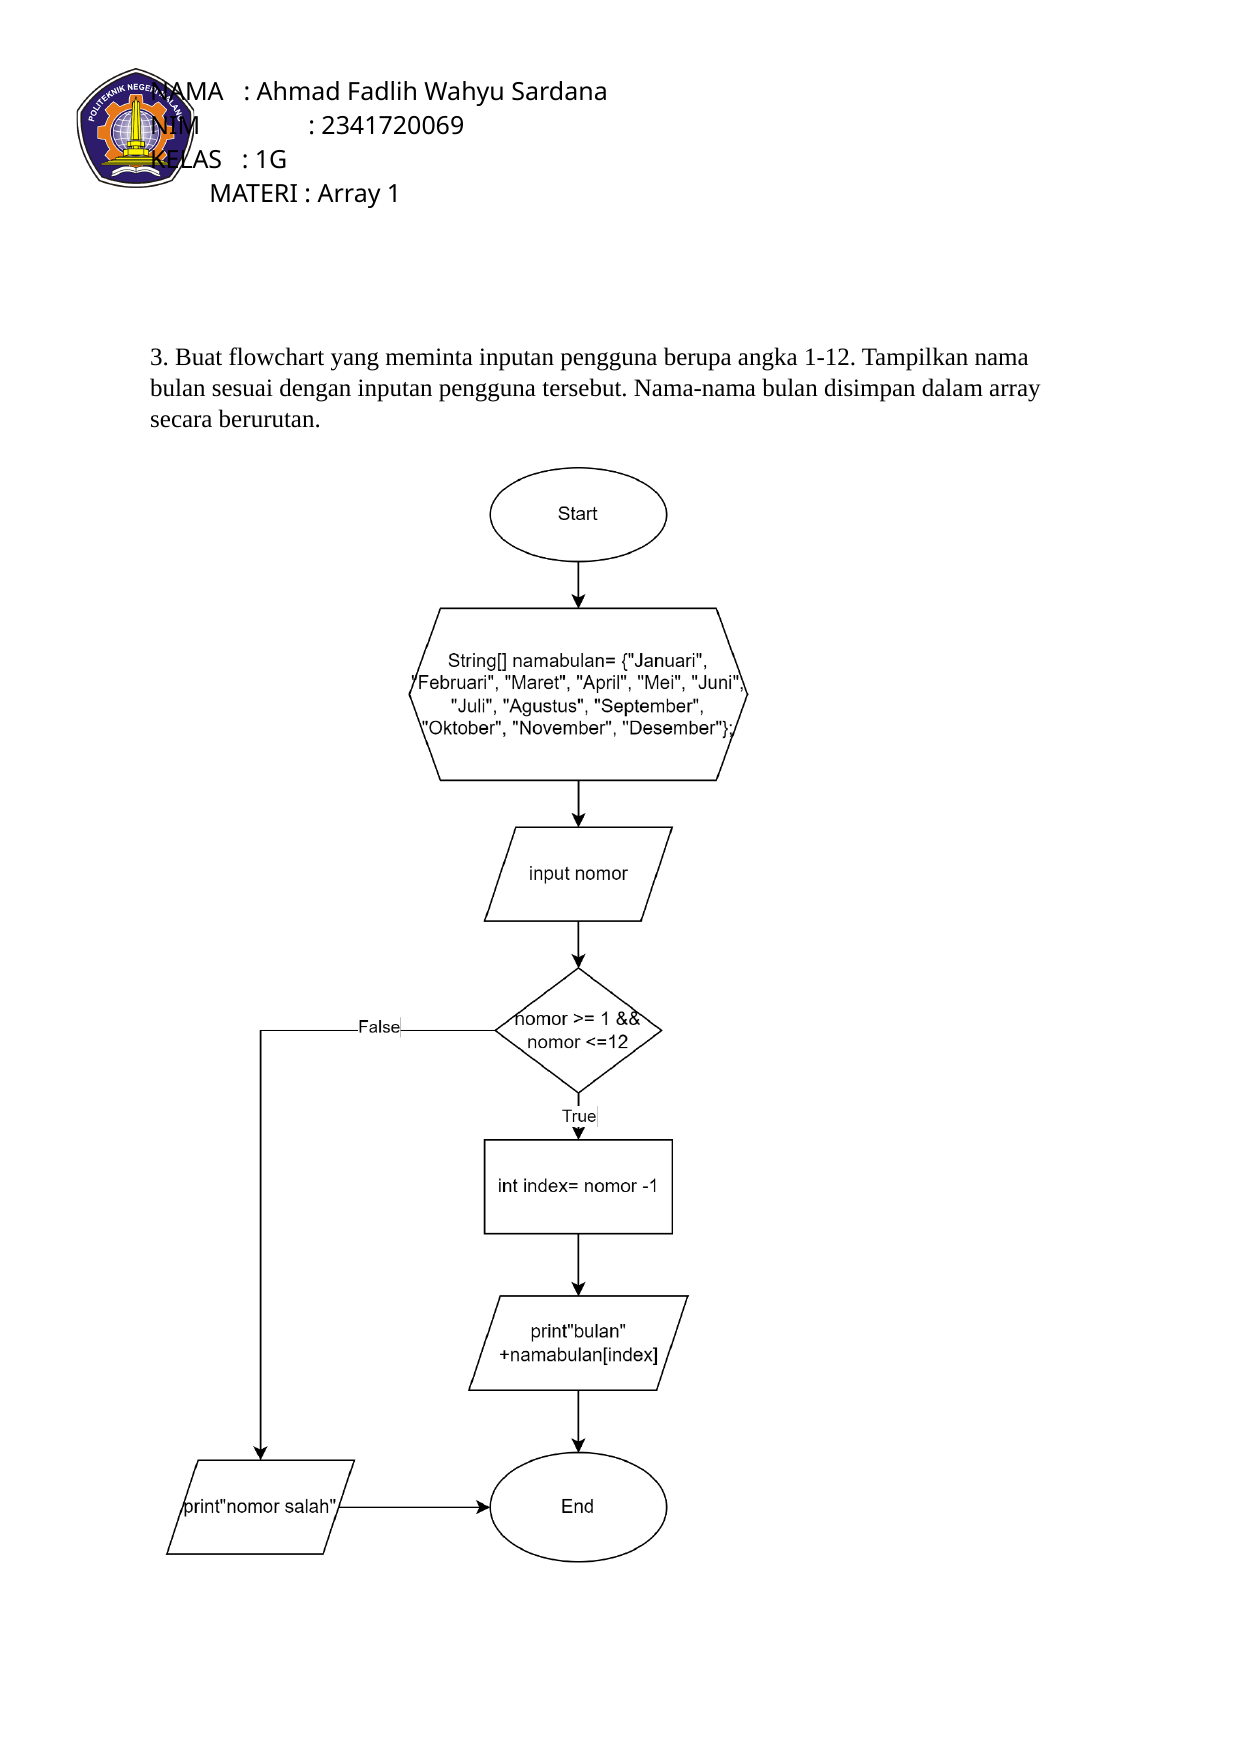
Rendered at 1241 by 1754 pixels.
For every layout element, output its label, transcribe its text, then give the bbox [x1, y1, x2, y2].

picture [150, 451, 764, 1578]
text 3. Buat flowchart yang meminta inputan pengguna berupa angka 1-12. Tampilkan nama bulan sesuai dengan inputan pengguna tersebut. Nama-nama bulan disimpan dalam array secara berurutan. [150, 342, 1090, 433]
picture [76, 68, 195, 188]
